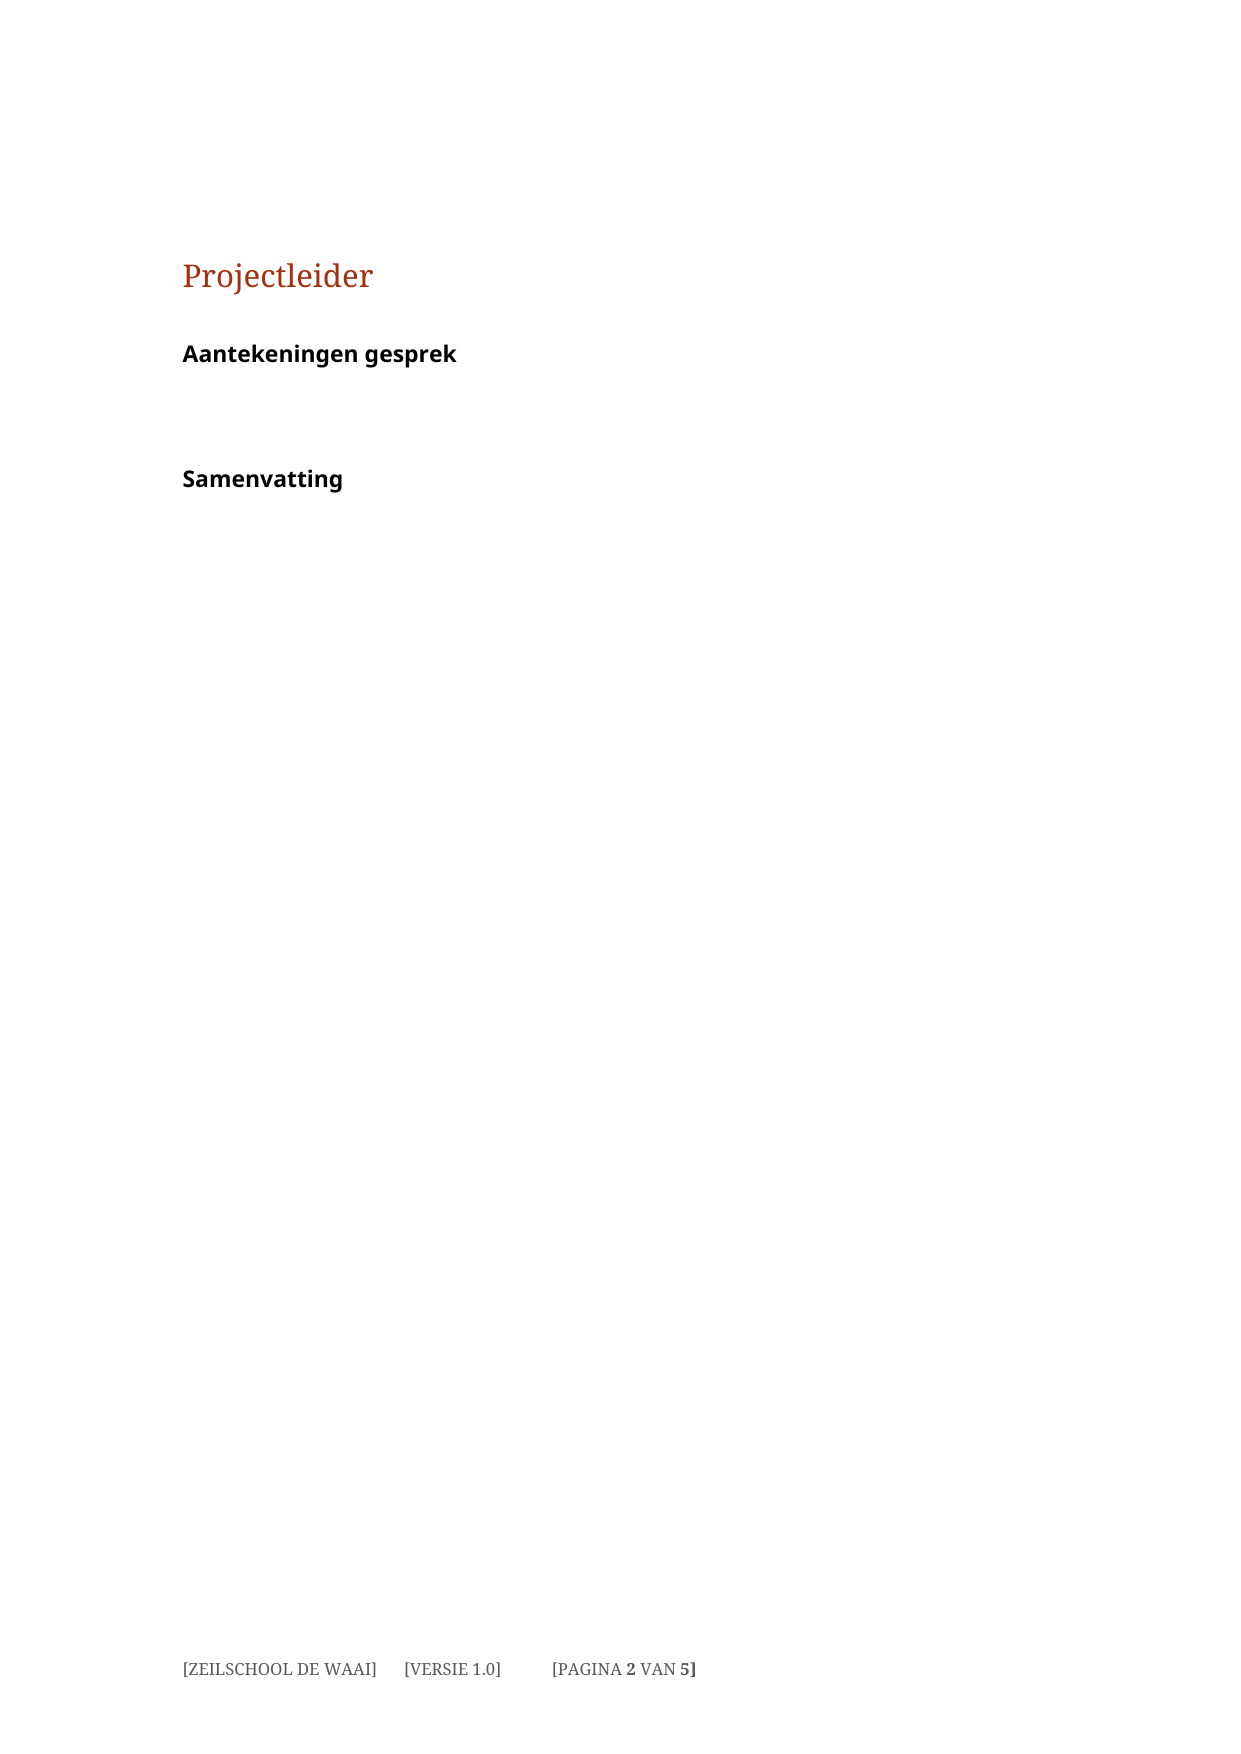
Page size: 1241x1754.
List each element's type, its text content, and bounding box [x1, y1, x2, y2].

text Samenvatting [182, 463, 1058, 494]
text Projectleider [182, 254, 1058, 296]
text Aantekeningen gesprek [182, 338, 1058, 369]
